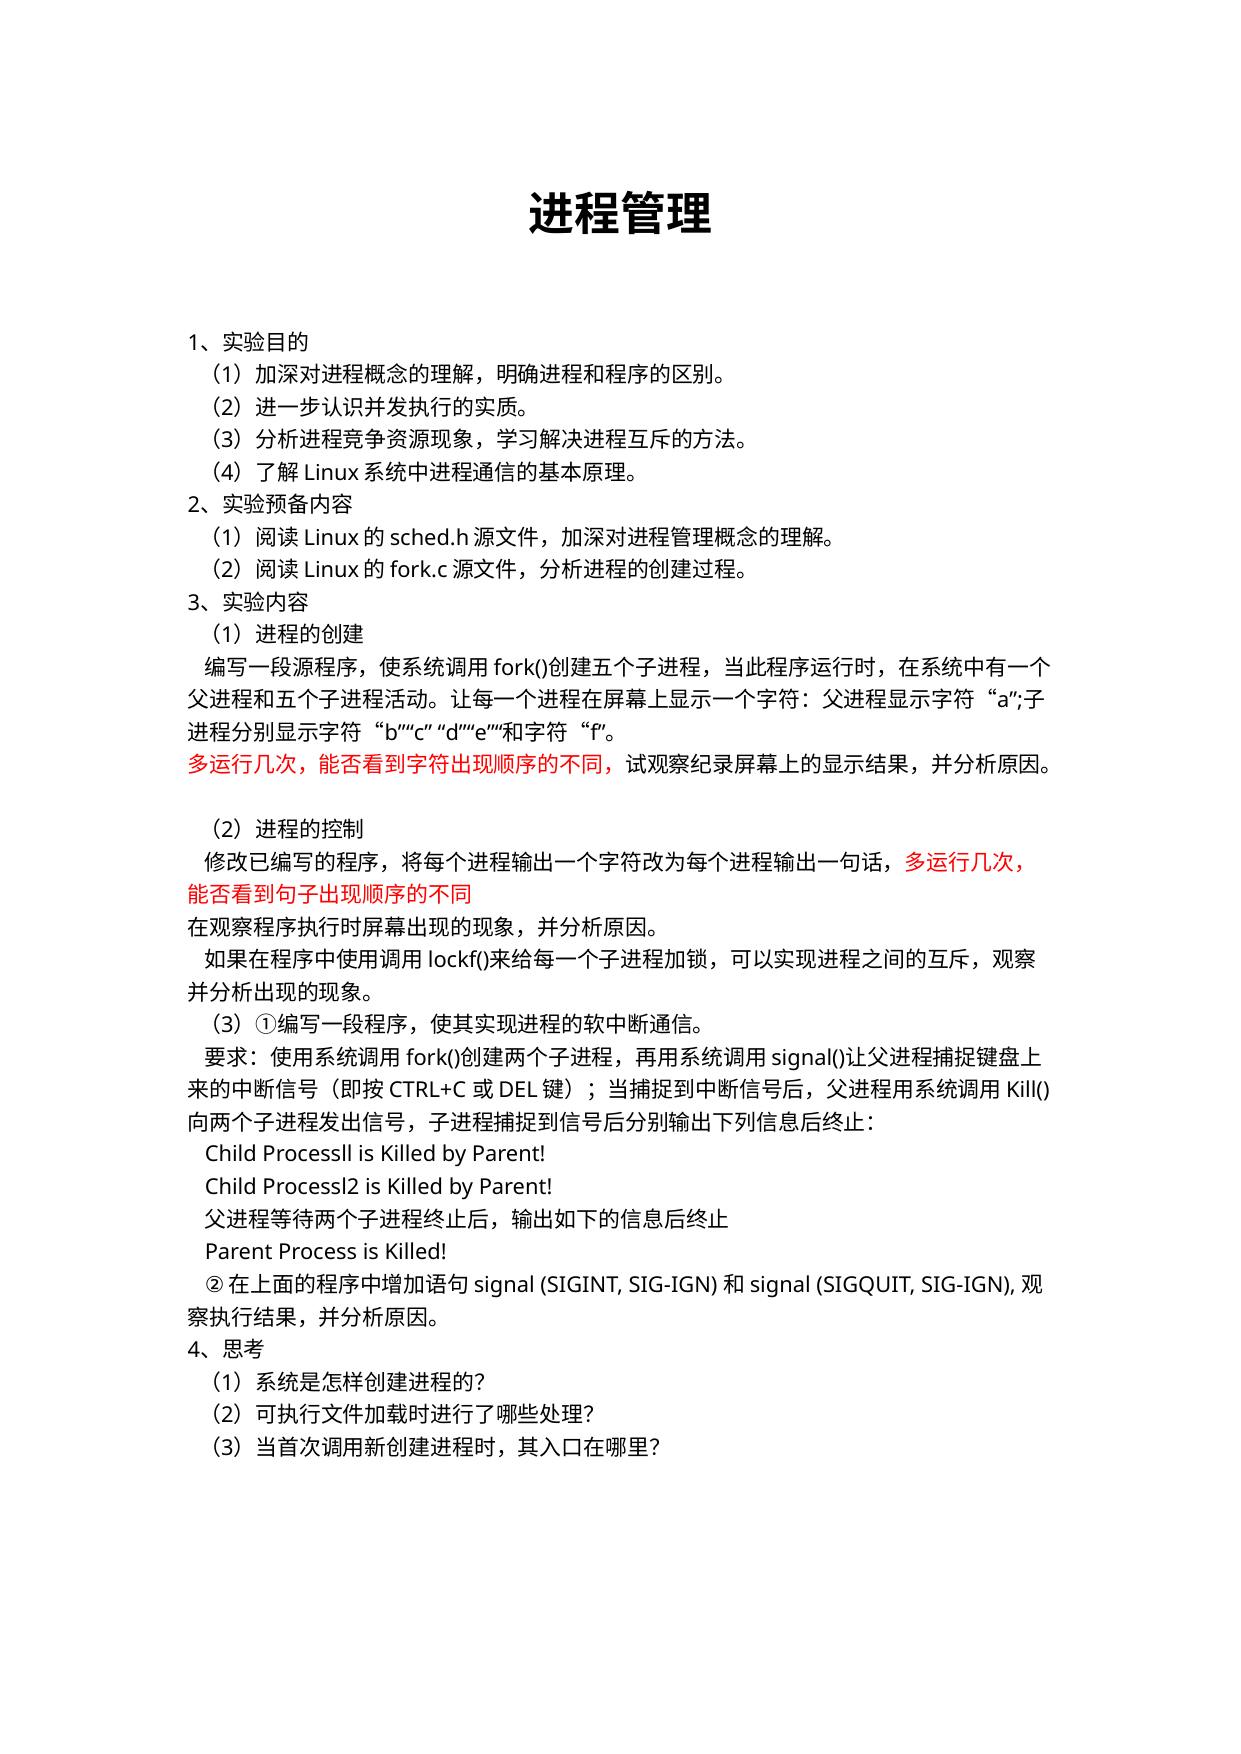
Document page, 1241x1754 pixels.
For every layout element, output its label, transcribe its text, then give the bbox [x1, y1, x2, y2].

text （1）系统是怎样创建进程的？ [187, 1364, 1053, 1397]
text （2）阅读Linux的fork.c源文件，分析进程的创建过程。 [187, 552, 1053, 584]
text 1、实验目的 [187, 324, 1053, 357]
text Parent Process is Killed! [187, 1234, 1053, 1267]
text Child Processll is Killed by Parent! [187, 1137, 1053, 1169]
text ②在上面的程序中增加语句signal (SIGINT, SIG-IGN) 和signal (SIGQUIT, SIG-IGN), 观察执行结果，并分析原因。 [187, 1267, 1053, 1332]
text 要求：使用系统调用fork()创建两个子进程，再用系统调用signal()让父进程捕捉键盘上来的中断信号（即按CTRL+C 或DEL键）；当捕捉到中断信号后，父进程用系统调用Kill()向两个子进程发出信号，子进程捕捉到信号后分别输出下列信息后终止： [187, 1039, 1053, 1137]
text （1）进程的创建 [187, 617, 1053, 649]
text 修改已编写的程序，将每个进程输出一个字符改为每个进程输出一句话，多运行几次，能否看到句子出现顺序的不同 [187, 844, 1053, 909]
text 2、实验预备内容 [187, 487, 1053, 519]
text 父进程等待两个子进程终止后，输出如下的信息后终止 [187, 1202, 1053, 1234]
text （3）分析进程竞争资源现象，学习解决进程互斥的方法。 [187, 422, 1053, 454]
text 在观察程序执行时屏幕出现的现象，并分析原因。 [187, 909, 1053, 942]
text 编写一段源程序，使系统调用fork()创建五个子进程，当此程序运行时，在系统中有一个父进程和五个子进程活动。让每一个进程在屏幕上显示一个字符：父进程显示字符“a”;子进程分别显示字符“b”“c” “d”“e”“和字符“f”。 [187, 649, 1053, 747]
text （1）阅读Linux的sched.h源文件，加深对进程管理概念的理解。 [187, 519, 1053, 552]
text Child Processl2 is Killed by Parent! [187, 1169, 1053, 1202]
text （3）当首次调用新创建进程时，其入口在哪里？ [187, 1429, 1053, 1462]
text （1）加深对进程概念的理解，明确进程和程序的区别。 [187, 357, 1053, 389]
text 3、实验内容 [187, 584, 1053, 617]
text （4）了解Linux系统中进程通信的基本原理。 [187, 454, 1053, 487]
text 进程管理 [187, 162, 1053, 259]
text 多运行几次，能否看到字符出现顺序的不同，试观察纪录屏幕上的显示结果，并分析原因。 [187, 747, 1053, 812]
text 4、思考 [187, 1332, 1053, 1364]
text （2）可执行文件加载时进行了哪些处理？ [187, 1397, 1053, 1429]
text （2）进程的控制 [187, 812, 1053, 844]
text 如果在程序中使用调用lockf()来给每一个子进程加锁，可以实现进程之间的互斥，观察并分析出现的现象。 [187, 942, 1053, 1007]
text （3）①编写一段程序，使其实现进程的软中断通信。 [187, 1007, 1053, 1039]
text （2）进一步认识并发执行的实质。 [187, 389, 1053, 422]
